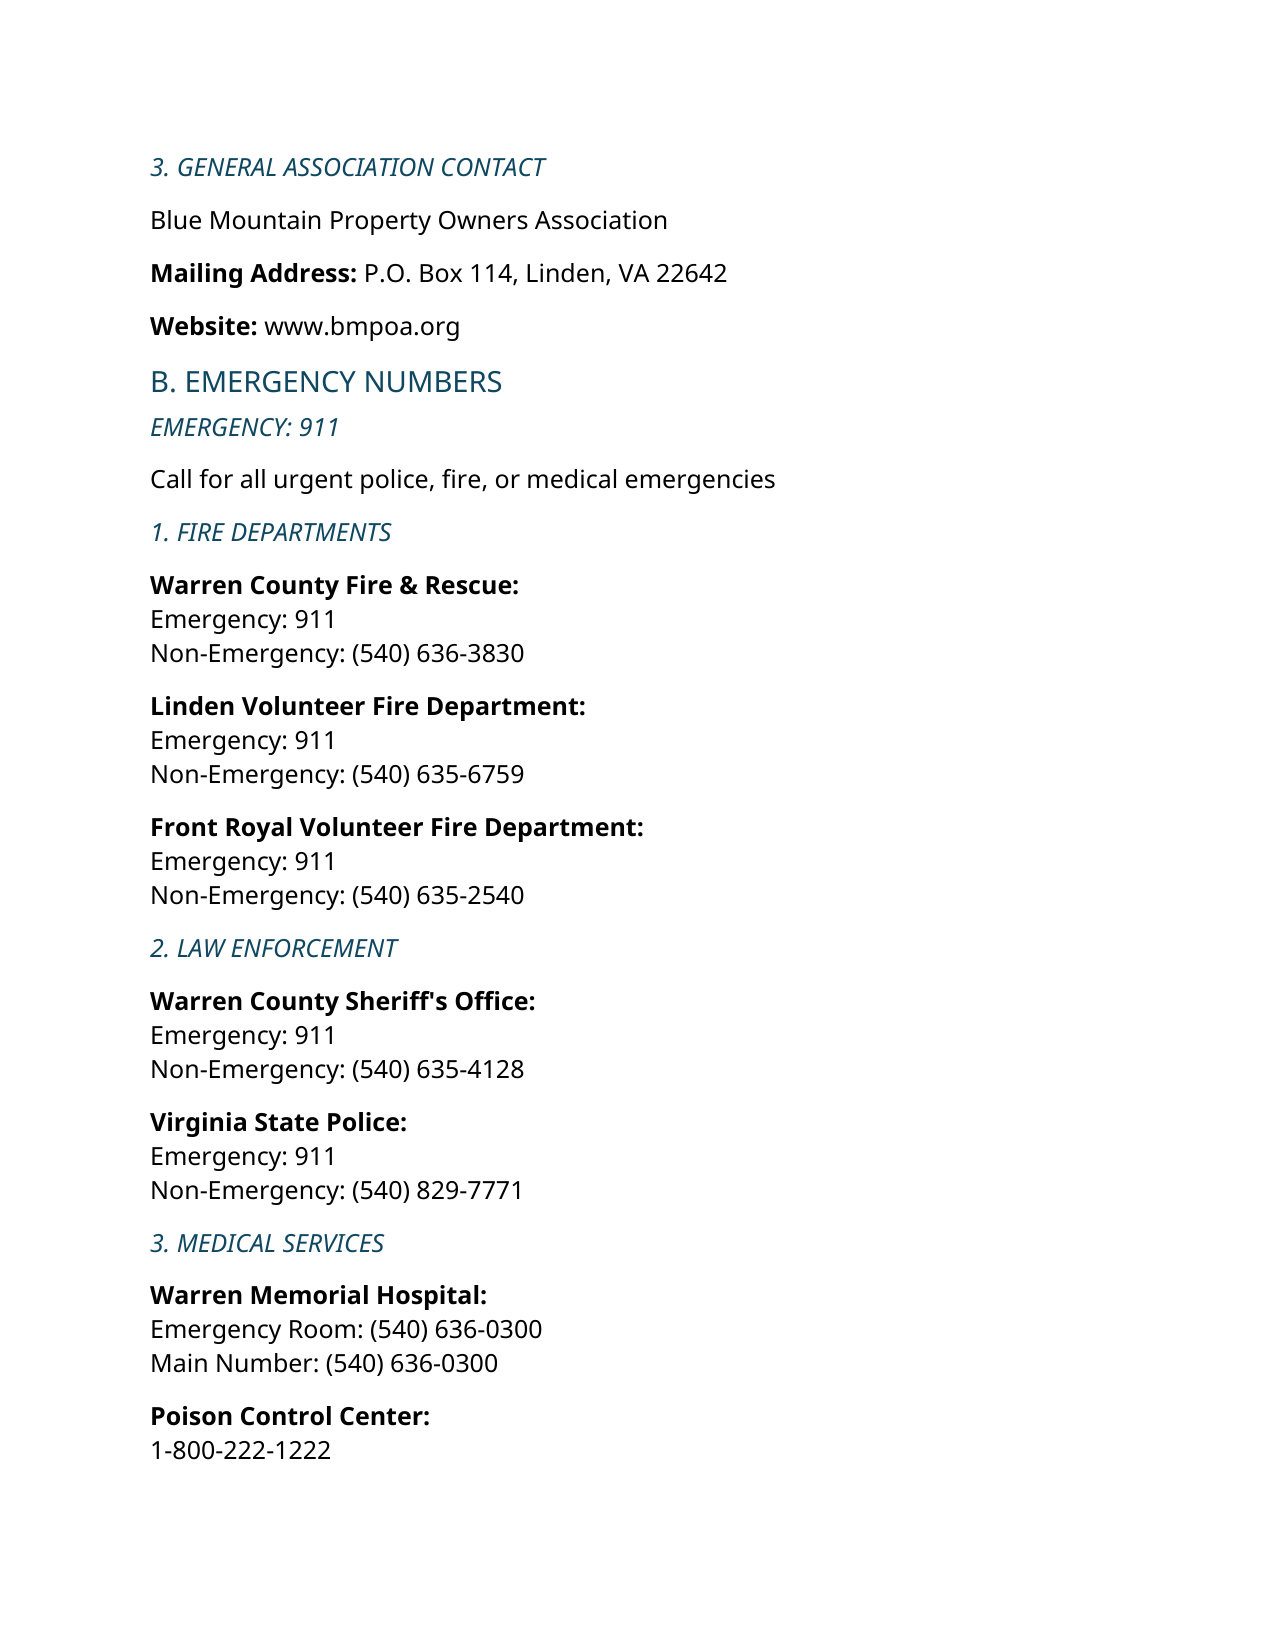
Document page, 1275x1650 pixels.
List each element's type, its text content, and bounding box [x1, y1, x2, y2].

text Poison Control Center: 1-800-222-1222 [150, 1399, 1125, 1467]
text Warren County Fire & Rescue: Emergency: 911 Non-Emergency: (540) 636-3830 [150, 568, 1125, 670]
subtitle B. EMERGENCY NUMBERS [150, 361, 1125, 401]
text Blue Mountain Property Owners Association [150, 203, 1125, 237]
subtitle 3. GENERAL ASSOCIATION CONTACT [150, 150, 1125, 184]
subtitle 2. LAW ENFORCEMENT [150, 931, 1125, 964]
subtitle 3. MEDICAL SERVICES [150, 1225, 1125, 1259]
text Mailing Address: P.O. Box 114, Linden, VA 22642 [150, 256, 1125, 290]
subtitle 1. FIRE DEPARTMENTS [150, 515, 1125, 549]
text Call for all urgent police, fire, or medical emergencies [150, 462, 1125, 496]
text Website: www.bmpoa.org [150, 308, 1125, 342]
text Warren County Sheriff's Office: Emergency: 911 Non-Emergency: (540) 635-4128 [150, 983, 1125, 1086]
text Warren Memorial Hospital: Emergency Room: (540) 636-0300 Main Number: (540) 636-0300 [150, 1278, 1125, 1380]
text Virginia State Police: Emergency: 911 Non-Emergency: (540) 829-7771 [150, 1104, 1125, 1206]
text Front Royal Volunteer Fire Department: Emergency: 911 Non-Emergency: (540) 635-2540 [150, 809, 1125, 912]
subtitle EMERGENCY: 911 [150, 409, 1125, 443]
text Linden Volunteer Fire Department: Emergency: 911 Non-Emergency: (540) 635-6759 [150, 689, 1125, 791]
